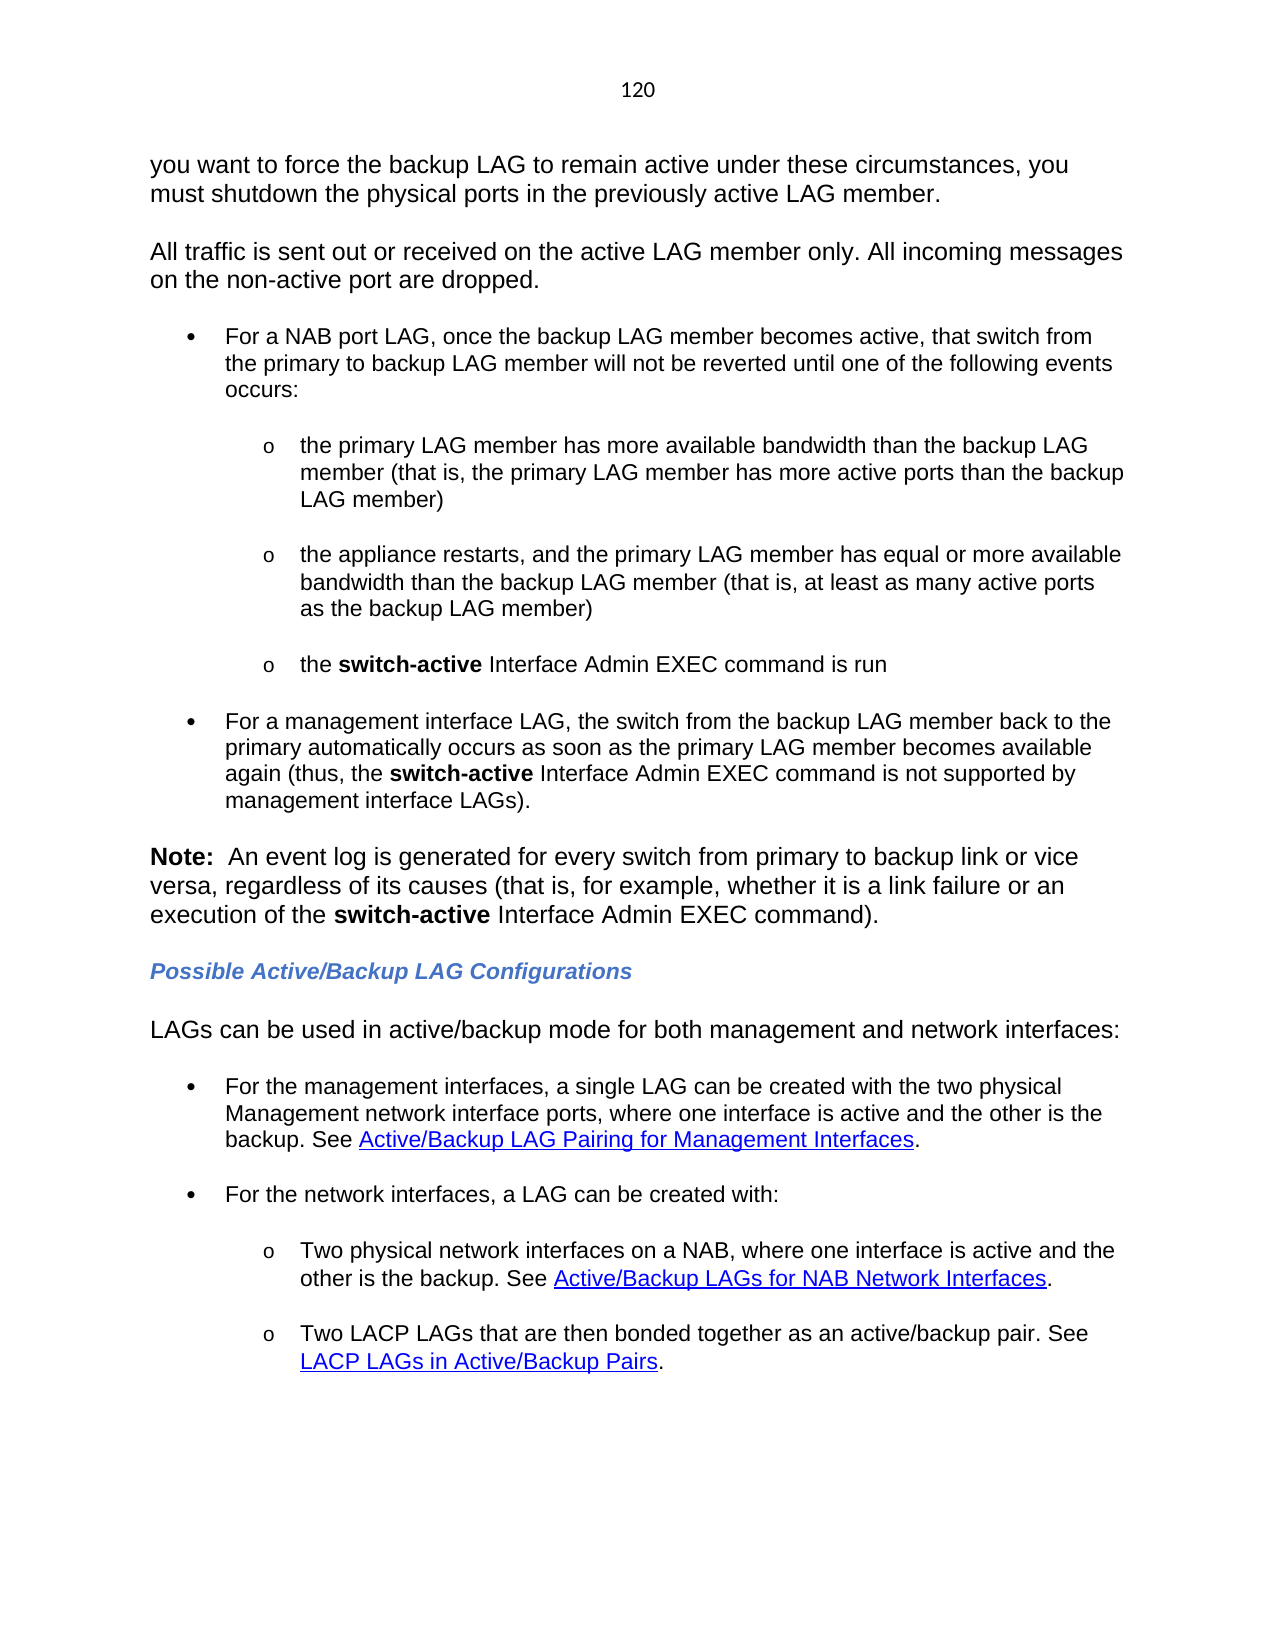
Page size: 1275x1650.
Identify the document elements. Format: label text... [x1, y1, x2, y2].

list the primary LAG member has more available bandwidth than the backup LAG member (that is, the primary LAG member has more active ports than the backup LAG member) [262, 432, 1125, 512]
subtitle Possible Active/Backup LAG Configurations [150, 958, 1125, 984]
list For a management interface LAG, the switch from the backup LAG member back to the primary automatically occurs as soon as the primary LAG member becomes available again (thus, the switch-active Interface Admin EXEC command is not supported by management interface LAGs). [187, 708, 1125, 813]
list Two physical network interfaces on a NAB, where one interface is active and the other is the backup. See Active/Backup LAGs for NAB Network Interfaces. [262, 1237, 1125, 1291]
text Note: An event log is generated for every switch from primary to backup link or vice versa, regardless of its causes (that is, for example, whether it is a link failure or an execution of the switch-active Interface Admin EXEC command). [150, 842, 1125, 928]
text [150, 150, 1125, 207]
list For the management interfaces, a single LAG can be created with the two physical Management network interface ports, where one interface is active and the other is the backup. See Active/Backup LAG Pairing for Management Interfaces. [187, 1073, 1125, 1152]
text All traffic is sent out or received on the active LAG member only. All incoming messages on the non-active port are dropped. [150, 237, 1125, 294]
list For a NAB port LAG, once the backup LAG member becomes active, that switch from the primary to backup LAG member will not be reverted until one of the following events occurs: [187, 323, 1125, 402]
list the appliance restarts, and the primary LAG member has equal or more available bandwidth than the backup LAG member (that is, at least as many active ports as the backup LAG member) [262, 541, 1125, 622]
list the switch-active Interface Admin EXEC command is run [262, 651, 1125, 678]
list For the network interfaces, a LAG can be created with: [187, 1181, 1125, 1208]
list Two LACP LAGs that are then bonded together as an active/backup pair. See LACP LAGs in Active/Backup Pairs. [262, 1320, 1125, 1374]
text LAGs can be used in active/backup mode for both management and network interfaces: [150, 1015, 1125, 1044]
